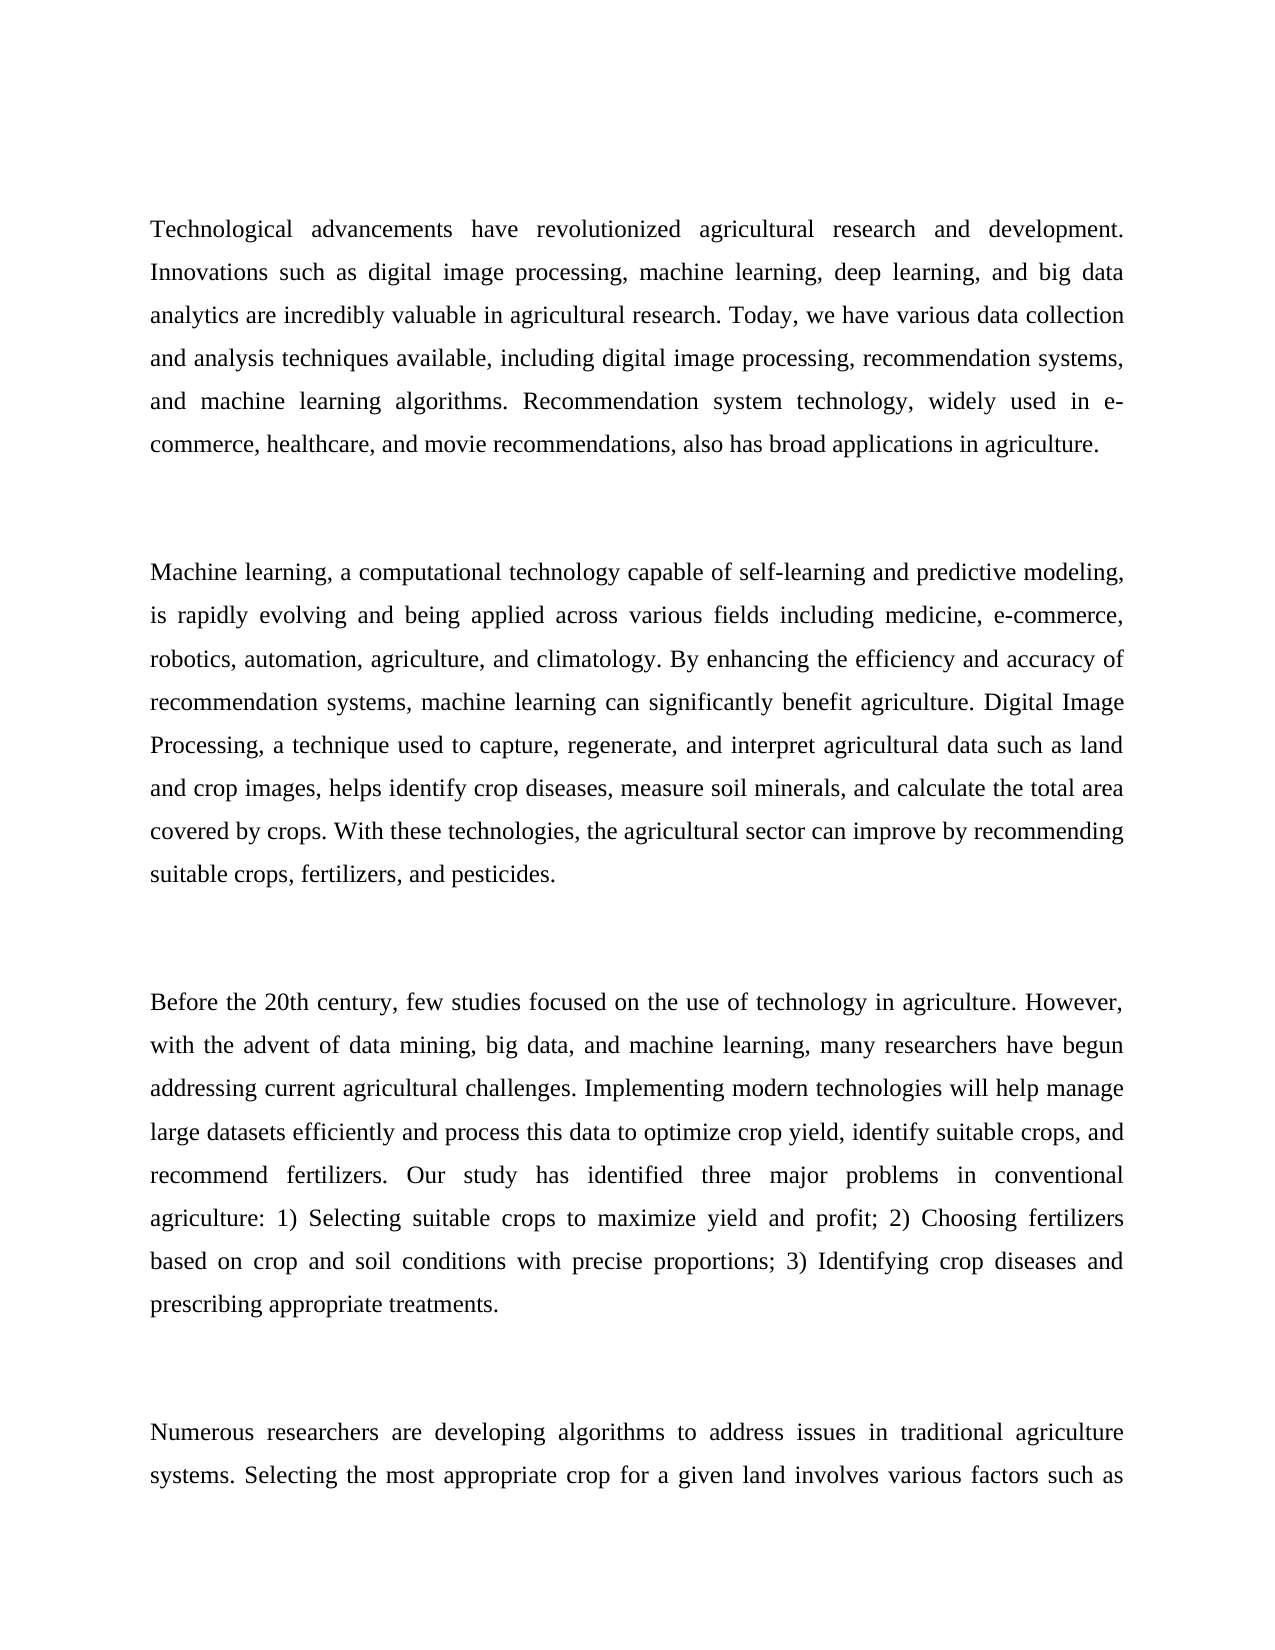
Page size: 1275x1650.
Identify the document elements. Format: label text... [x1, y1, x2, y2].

text Machine learning, a computational technology capable of self-learning and predictive modeling, is rapidly evolving and being applied across various fields including medicine, e-commerce, robotics, automation, agriculture, and climatology. By enhancing the efficiency and accuracy of recommendation systems, machine learning can significantly benefit agriculture. Digital Image Processing, a technique used to capture, regenerate, and interpret agricultural data such as land and crop images, helps identify crop diseases, measure soil minerals, and calculate the total area covered by crops. With these technologies, the agricultural sector can improve by recommending suitable crops, fertilizers, and pesticides. [150, 557, 1125, 888]
text Technological advancements have revolutionized agricultural research and development. Innovations such as digital image processing, machine learning, deep learning, and big data analytics are incredibly valuable in agricultural research. Today, we have various data collection and analysis techniques available, including digital image processing, recommendation systems, and machine learning algorithms. Recommendation system technology, widely used in e-commerce, healthcare, and movie recommendations, also has broad applications in agriculture. [150, 214, 1125, 458]
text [150, 1417, 1125, 1489]
text Before the 20th century, few studies focused on the use of technology in agriculture. However, with the advent of data mining, big data, and machine learning, many researchers have begun addressing current agricultural challenges. Implementing modern technologies will help manage large datasets efficiently and process this data to optimize crop yield, identify suitable crops, and recommend fertilizers. Our study has identified three major problems in conventional agriculture: 1) Selecting suitable crops to maximize yield and profit; 2) Choosing fertilizers based on crop and soil conditions with precise proportions; 3) Identifying crop diseases and prescribing appropriate treatments. [150, 987, 1125, 1318]
